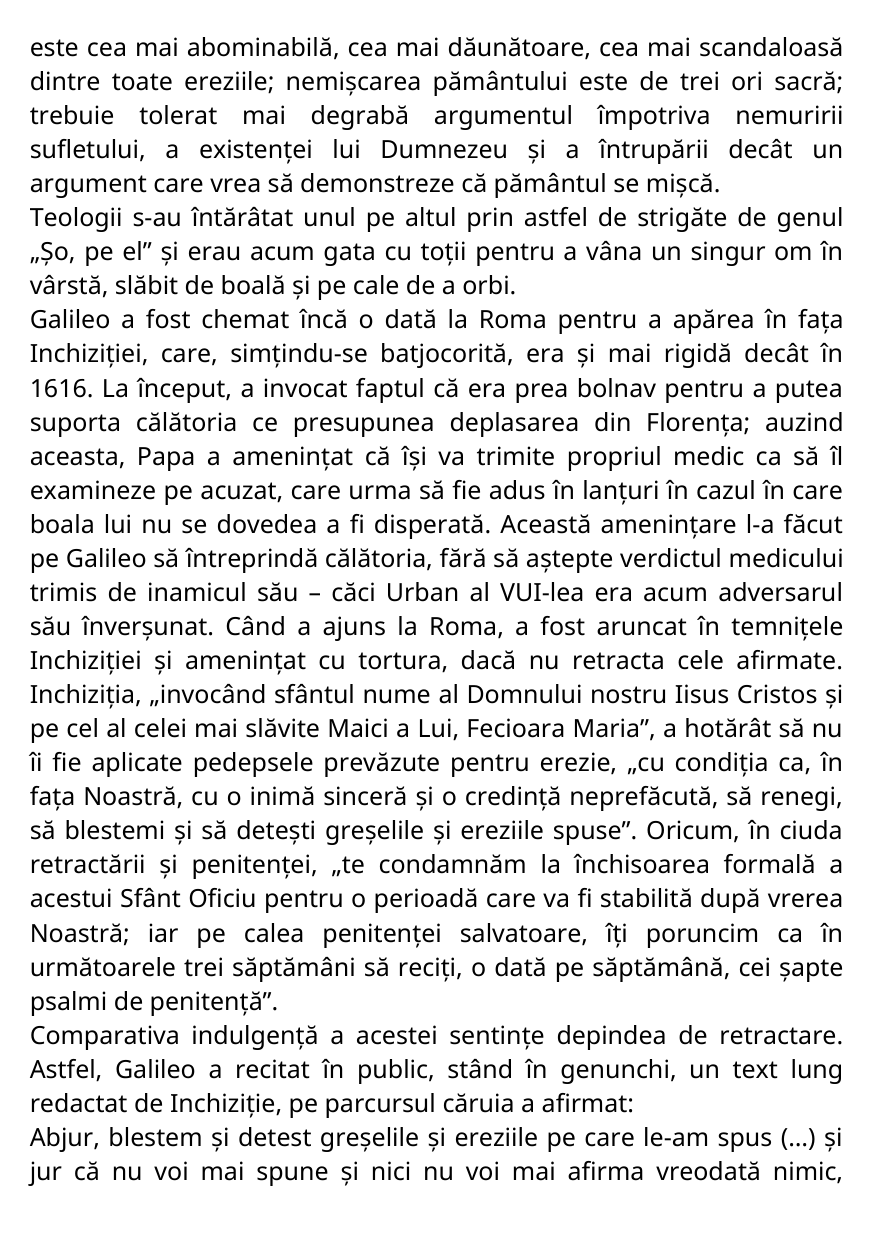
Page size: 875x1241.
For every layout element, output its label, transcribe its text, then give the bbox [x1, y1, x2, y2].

text Comparativa indulgenţă a acestei sentinţe depindea de retractare. Astfel, Galileo a recitat în public, stând în genunchi, un text lung redactat de Inchiziţie, pe parcursul căruia a afirmat: [29, 1017, 844, 1119]
text Galileo a fost chemat încă o dată la Roma pentru a apărea în faţa Inchiziţiei, care, simţindu-se batjocorită, era şi mai rigidă decât în 1616. La început, a invocat faptul că era prea bolnav pentru a putea suporta călătoria ce presupunea deplasarea din Florenţa; auzind aceasta, Papa a ameninţat că îşi va trimite propriul medic ca să îl examineze pe acuzat, care urma să fie adus în lanţuri în cazul în care boala lui nu se dovedea a fi disperată. Această ameninţare l-a făcut pe Galileo să întreprindă călătoria, fără să aştepte verdictul medicului trimis de inamicul său – căci Urban al VUI-lea era acum adversarul său înverşunat. Când a ajuns la Roma, a fost aruncat în temniţele Inchiziţiei şi ameninţat cu tortura, dacă nu retracta cele afirmate. Inchiziţia, „invocând sfântul nume al Domnului nostru Iisus Cristos şi pe cel al celei mai slăvite Maici a Lui, Fecioara Maria”, a hotărât să nu îi fie aplicate pedepsele prevăzute pentru erezie, „cu condiţia ca, în faţa Noastră, cu o inimă sinceră şi o credinţă neprefăcută, să renegi, să blestemi şi să deteşti greşelile şi ereziile spuse”. Oricum, în ciuda retractării şi penitenţei, „te condamnăm la închisoarea formală a acestui Sfânt Oficiu pentru o perioadă care va fi stabilită după vrerea Noastră; iar pe calea penitenţei salvatoare, îţi poruncim ca în următoarele trei săptămâni să reciţi, o dată pe săptămână, cei şapte psalmi de penitenţă”. [29, 302, 844, 1017]
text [29, 1119, 844, 1188]
text Teologii s-au întărâtat unul pe altul prin astfel de strigăte de genul „Şo, pe el” şi erau acum gata cu toţii pentru a vâna un singur om în vârstă, slăbit de boală şi pe cale de a orbi. [29, 200, 844, 302]
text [29, 29, 844, 200]
